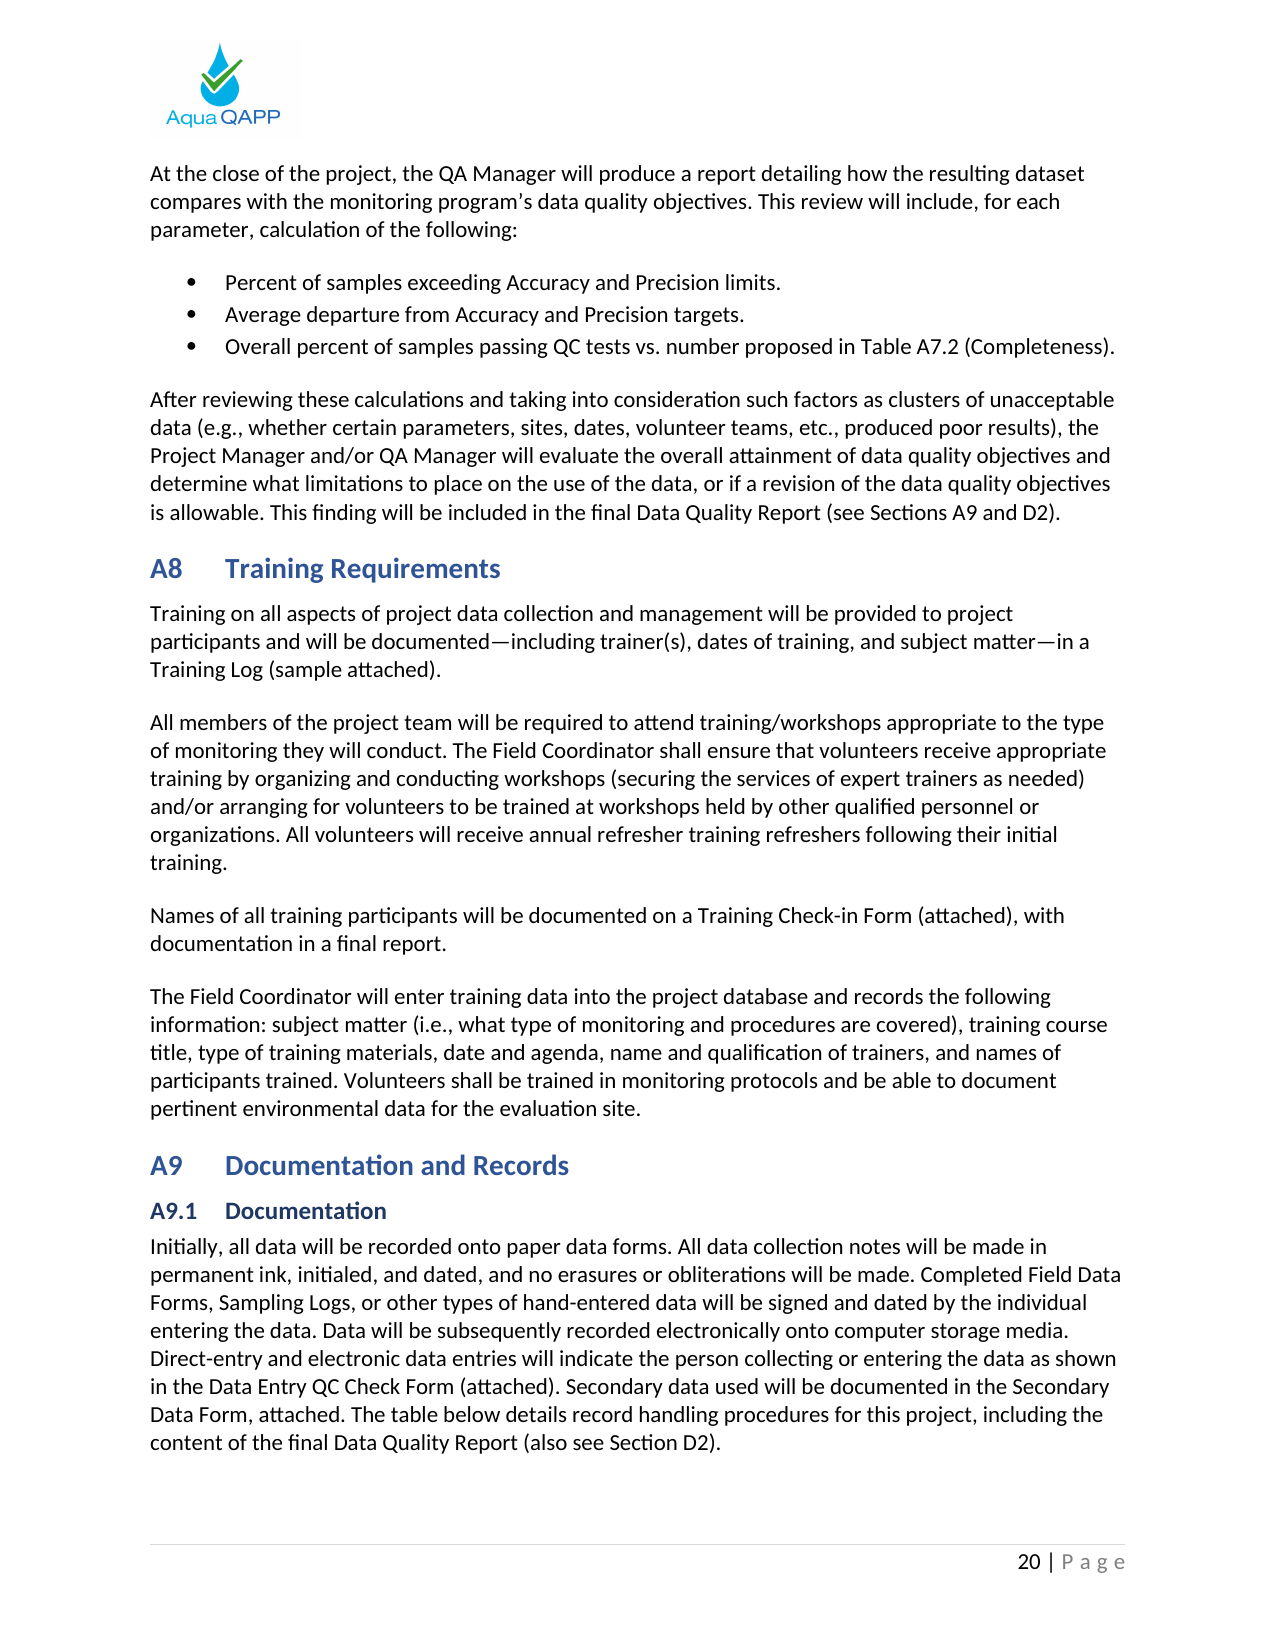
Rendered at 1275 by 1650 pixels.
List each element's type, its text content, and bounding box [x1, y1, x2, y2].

text Training on all aspects of project data collection and management will be provided to project participants and will be documented—including trainer(s), dates of training, and subject matter—in a Training Log (sample attached). [150, 599, 1125, 683]
text Names of all training participants will be documented on a Training Check-in Form (attached), with documentation in a final report. [150, 901, 1125, 957]
text At the close of the project, the QA Manager will produce a report detailing how the resulting dataset compares with the monitoring program’s data quality objectives. This review will include, for each parameter, calculation of the following: [150, 159, 1125, 243]
text The Field Coordinator will enter training data into the project database and records the following information: subject matter (i.e., what type of monitoring and procedures are covered), training course title, type of training materials, date and agenda, name and qualification of trainers, and names of participants trained. Volunteers shall be trained in monitoring protocols and be able to document pertinent environmental data for the evaluation site. [150, 982, 1125, 1122]
text Initially, all data will be recorded onto paper data forms. All data collection notes will be made in permanent ink, initialed, and dated, and no erasures or obliterations will be made. Completed Field Data Forms, Sampling Logs, or other types of hand-entered data will be signed and dated by the individual entering the data. Data will be subsequently recorded electronically onto computer storage media. Direct-entry and electronic data entries will indicate the person collecting or entering the data as shown in the Data Entry QC Check Form (attached). Secondary data used will be documented in the Secondary Data Form, attached. The table below details record handling procedures for this project, including the content of the final Data Quality Report (also see Section D2). [150, 1232, 1125, 1456]
picture [150, 39, 302, 139]
list Average departure from Accuracy and Precision targets. [187, 300, 1125, 328]
text After reviewing these calculations and taking into consideration such factors as clusters of unacceptable data (e.g., whether certain parameters, sites, dates, volunteer teams, etc., produced poor results), the Project Manager and/or QA Manager will evaluate the overall attainment of data quality objectives and determine what limitations to place on the use of the data, or if a revision of the data quality objectives is allowable. This finding will be included in the final Data Quality Report (see Sections A9 and D2). [150, 386, 1125, 526]
list Percent of samples exceeding Accuracy and Precision limits. [187, 268, 1125, 296]
subtitle A9.1 Documentation [150, 1195, 1125, 1226]
subtitle A8 Training Requirements [150, 551, 1125, 586]
subtitle A9 Documentation and Records [150, 1147, 1125, 1183]
list Overall percent of samples passing QC tests vs. number proposed in Table A7.2 (Completeness). [187, 332, 1125, 361]
text All members of the project team will be required to attend training/workshops appropriate to the type of monitoring they will conduct. The Field Coordinator shall ensure that volunteers receive appropriate training by organizing and conducting workshops (securing the services of expert trainers as needed) and/or arranging for volunteers to be trained at workshops held by other qualified personnel or organizations. All volunteers will receive annual refresher training refreshers following their initial training. [150, 708, 1125, 876]
